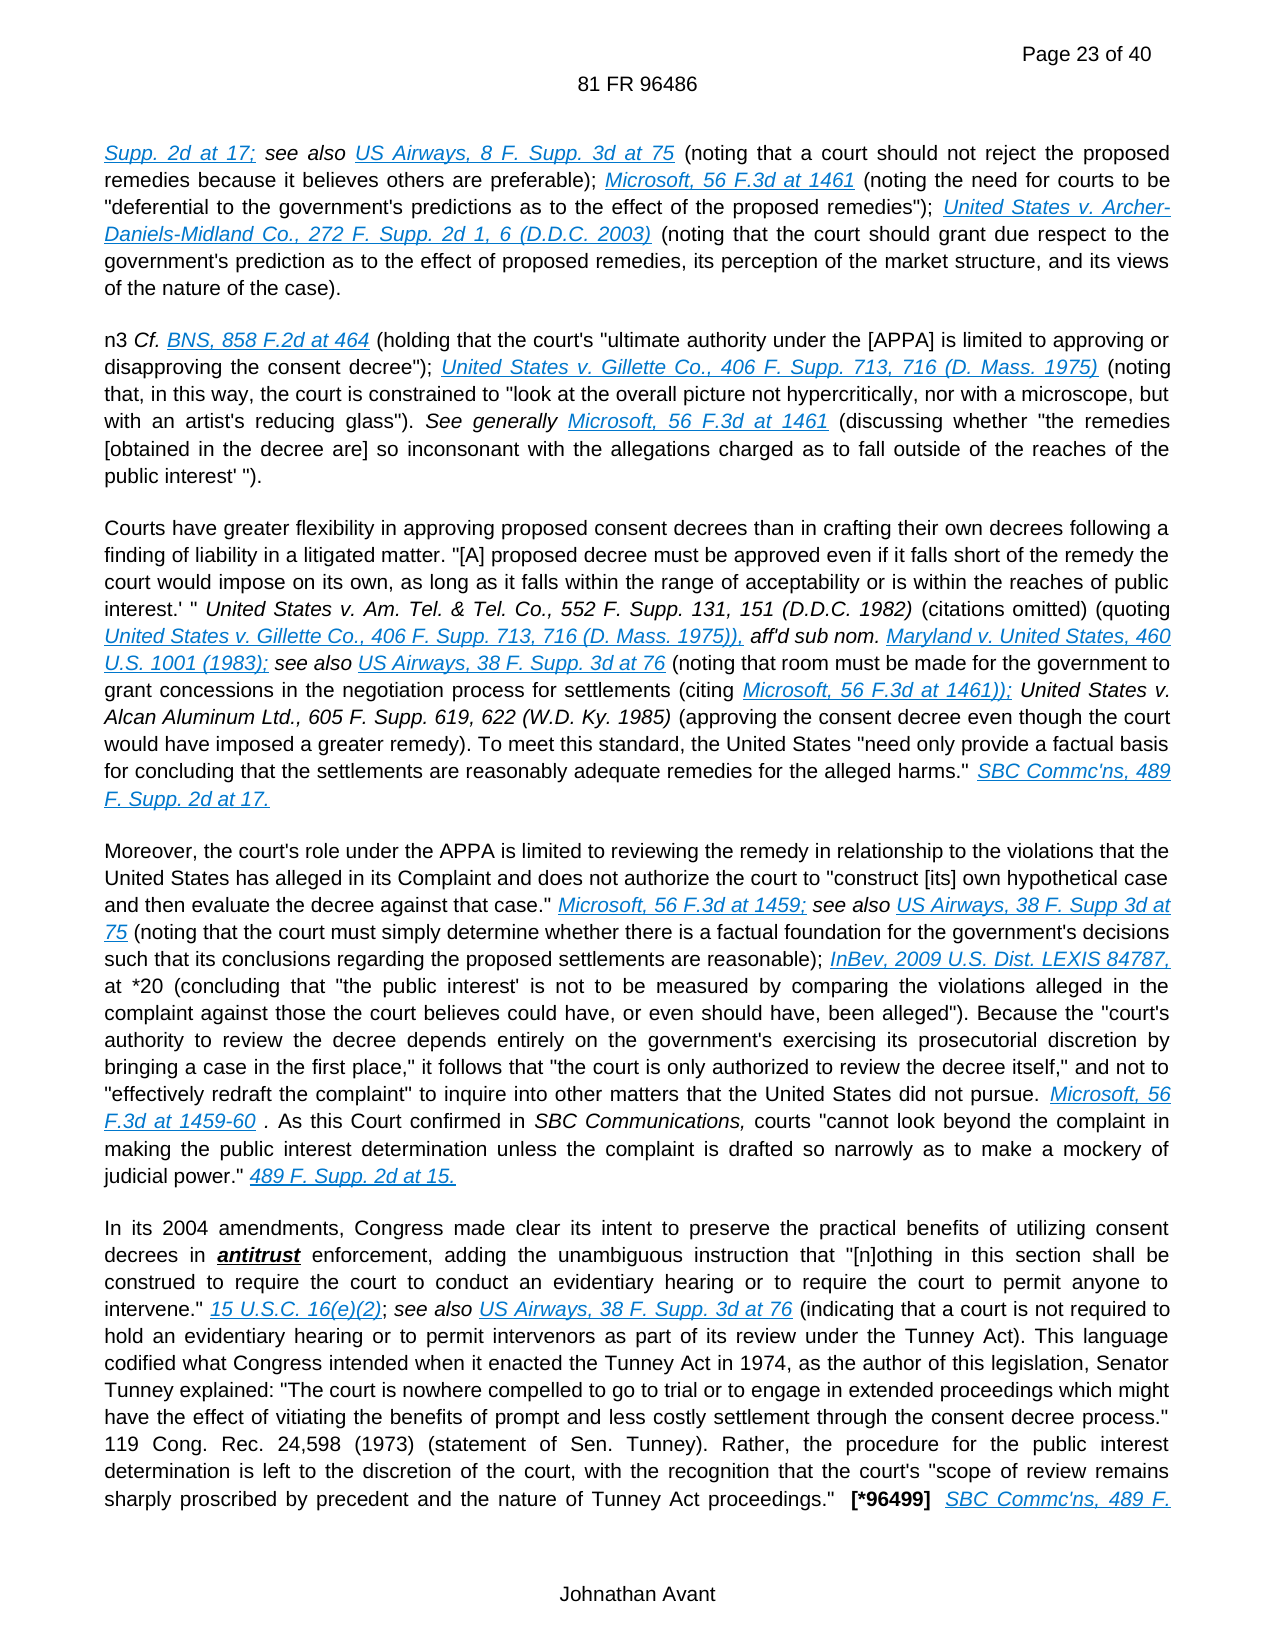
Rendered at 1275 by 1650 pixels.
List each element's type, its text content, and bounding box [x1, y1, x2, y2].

text Moreover, the court's role under the APPA is limited to reviewing the remedy in relationship to the violations that the United States has alleged in its Complaint and does not authorize the court to "construct [its] own hypothetical case and then evaluate the decree against that case." Microsoft, 56 F.3d at 1459; see also US Airways, 38 F. Supp 3d at 75 (noting that the court must simply determine whether there is a factual foundation for the government's decisions such that its conclusions regarding the proposed settlements are reasonable); InBev, 2009 U.S. Dist. LEXIS 84787, at *20 (concluding that "the public interest' is not to be measured by comparing the violations alleged in the complaint against those the court believes could have, or even should have, been alleged"). Because the "court's authority to review the decree depends entirely on the government's exercising its prosecutorial discretion by bringing a case in the first place," it follows that "the court is only authorized to review the decree itself," and not to "effectively redraft the complaint" to inquire into other matters that the United States did not pursue. Microsoft, 56 F.3d at 1459-60 . As this Court confirmed in SBC Communications, courts "cannot look beyond the complaint in making the public interest determination unless the complaint is drafted so narrowly as to make a mockery of judicial power." 489 F. Supp. 2d at 15. [104, 835, 1171, 1187]
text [104, 137, 1171, 300]
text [104, 1212, 1171, 1510]
text Courts have greater flexibility in approving proposed consent decrees than in crafting their own decrees following a finding of liability in a litigated matter. "[A] proposed decree must be approved even if it falls short of the remedy the court would impose on its own, as long as it falls within the range of acceptability or is within the reaches of public interest.' " United States v. Am. Tel. & Tel. Co., 552 F. Supp. 131, 151 (D.D.C. 1982) (citations omitted) (quoting United States v. Gillette Co., 406 F. Supp. 713, 716 (D. Mass. 1975)), aff'd sub nom. Maryland v. United States, 460 U.S. 1001 (1983); see also US Airways, 38 F. Supp. 3d at 76 (noting that room must be made for the government to grant concessions in the negotiation process for settlements (citing Microsoft, 56 F.3d at 1461)); United States v. Alcan Aluminum Ltd., 605 F. Supp. 619, 622 (W.D. Ky. 1985) (approving the consent decree even though the court would have imposed a greater remedy). To meet this standard, the United States "need only provide a factual basis for concluding that the settlements are reasonably adequate remedies for the alleged harms." SBC Commc'ns, 489 F. Supp. 2d at 17. [104, 512, 1171, 810]
text n3 Cf. BNS, 858 F.2d at 464 (holding that the court's "ultimate authority under the [APPA] is limited to approving or disapproving the consent decree"); United States v. Gillette Co., 406 F. Supp. 713, 716 (D. Mass. 1975) (noting that, in this way, the court is constrained to "look at the overall picture not hypercritically, nor with a microscope, but with an artist's reducing glass"). See generally Microsoft, 56 F.3d at 1461 (discussing whether "the remedies [obtained in the decree are] so inconsonant with the allegations charged as to fall outside of the reaches of the public interest' "). [104, 325, 1171, 487]
